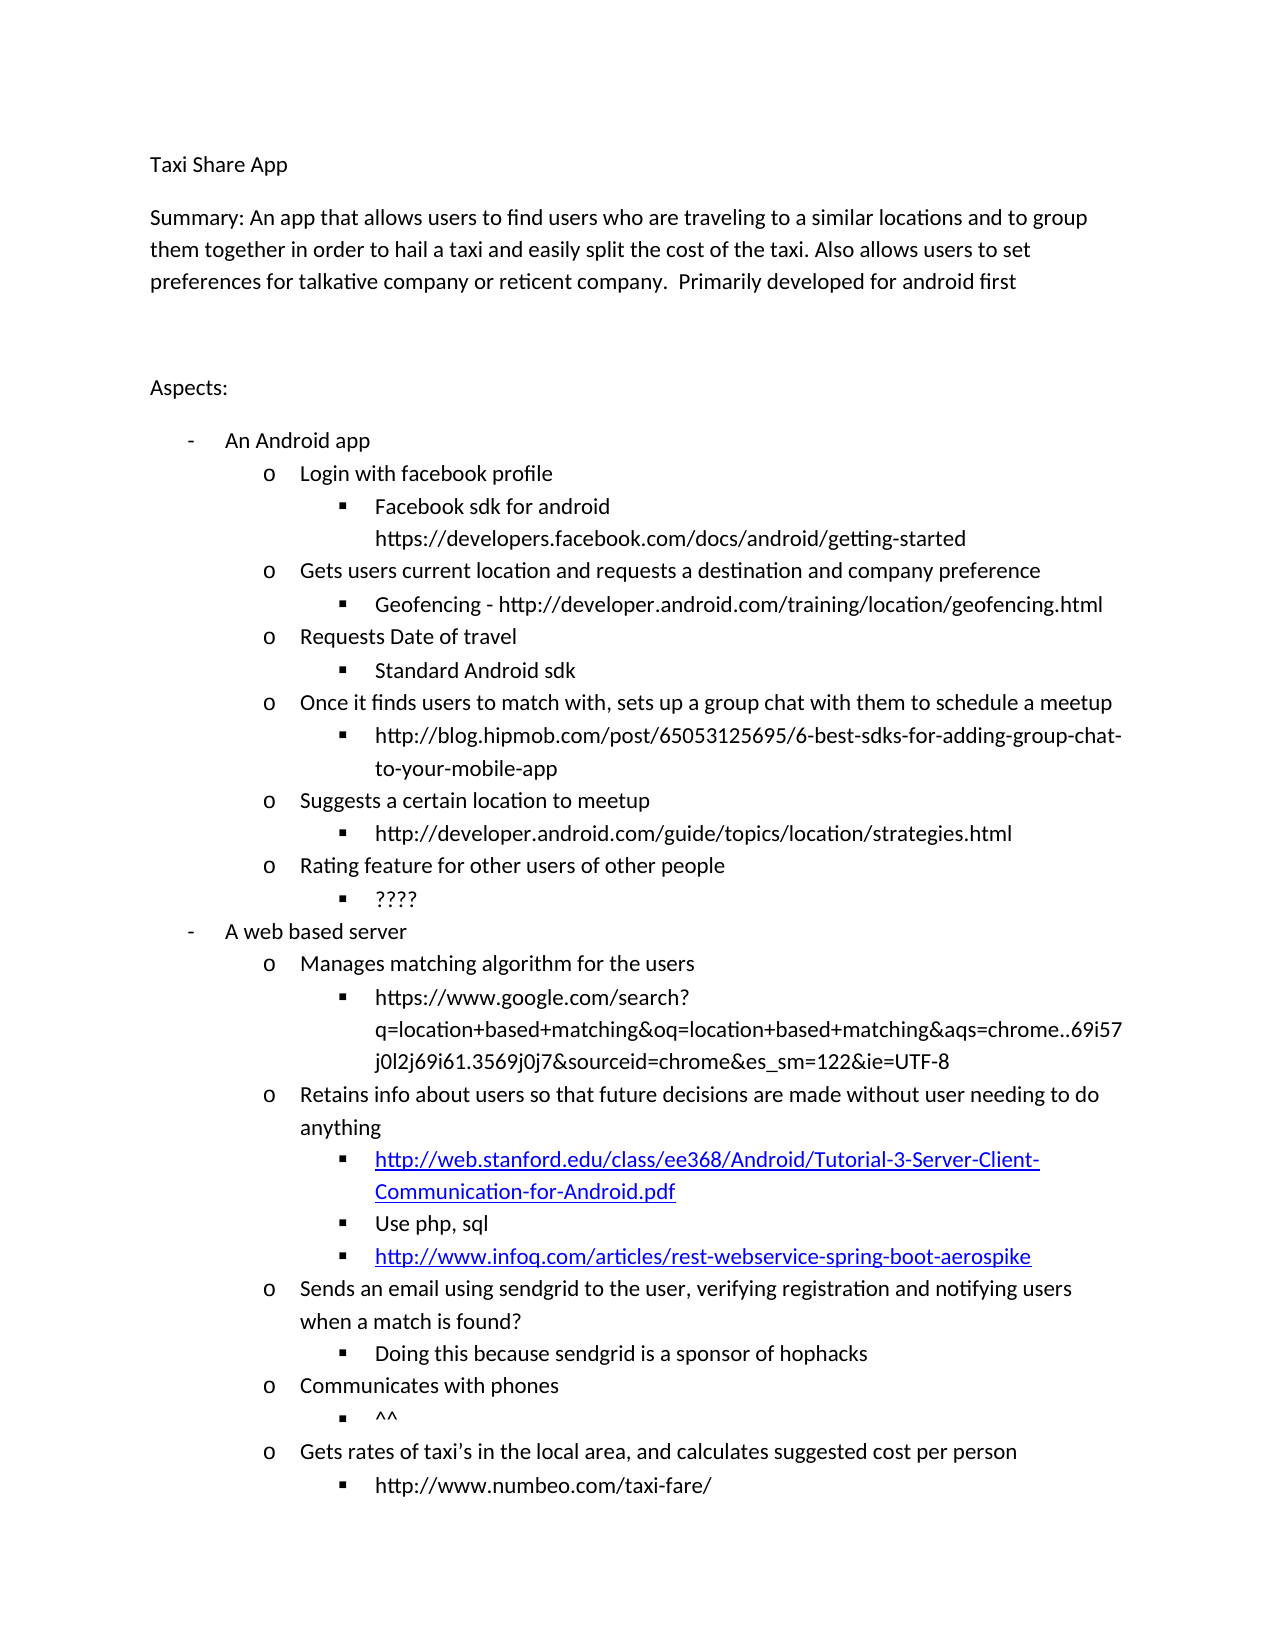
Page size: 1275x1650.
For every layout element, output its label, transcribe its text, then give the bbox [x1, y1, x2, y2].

list Facebook sdk for android https://developers.facebook.com/docs/android/getting-started [337, 492, 1125, 552]
list Communicates with phones [262, 1372, 1125, 1401]
list https://www.google.com/search?q=location+based+matching&oq=location+based+matching&aqs=chrome..69i57j0l2j69i61.3569j0j7&sourceid=chrome&es_sm=122&ie=UTF-8 [337, 983, 1125, 1076]
list Manages matching algorithm for the users [262, 949, 1125, 979]
list Geofencing - http://developer.android.com/training/location/geofencing.html [337, 590, 1125, 618]
list Rating feature for other users of other people [262, 852, 1125, 881]
list Use php, sql [337, 1209, 1125, 1238]
list Retains info about users so that future decisions are made without user needing to do anything [262, 1080, 1125, 1141]
list Suggests a certain location to meetup [262, 786, 1125, 815]
list A web based server [187, 917, 1125, 945]
text Taxi Share App [150, 150, 1125, 178]
list ^^ [337, 1405, 1125, 1433]
list Gets users current location and requests a destination and company preference [262, 557, 1125, 586]
list Sends an email using sendgrid to the user, verifying registration and notifying users when a match is found? [262, 1274, 1125, 1335]
list Standard Android sdk [337, 656, 1125, 684]
list ???? [337, 885, 1125, 913]
list Gets rates of taxi’s in the local area, and calculates suggested cost per person [262, 1437, 1125, 1467]
list http://www.infoq.com/articles/rest-webservice-spring-boot-aerospike [337, 1242, 1125, 1270]
list http://www.numbeo.com/taxi-fare/ [337, 1471, 1125, 1499]
list http://developer.android.com/guide/topics/location/strategies.html [337, 819, 1125, 847]
text Aspects: [150, 373, 1125, 401]
list An Android app [187, 426, 1125, 454]
list http://web.stanford.edu/class/ee368/Android/Tutorial-3-Server-Client-Communication-for-Android.pdf [337, 1145, 1125, 1205]
list Login with facebook profile [262, 459, 1125, 488]
list Doing this because sendgrid is a sponsor of hophacks [337, 1339, 1125, 1367]
list Requests Date of travel [262, 622, 1125, 651]
text Summary: An app that allows users to find users who are traveling to a similar locations and to group them together in order to hail a taxi and easily split the cost of the taxi. Also allows users to set preferences for talkative company or reticent company. Primarily developed for android first [150, 203, 1125, 295]
list Once it finds users to match with, sets up a group chat with them to schedule a meetup [262, 688, 1125, 717]
list http://blog.hipmob.com/post/65053125695/6-best-sdks-for-adding-group-chat-to-your-mobile-app [337, 722, 1125, 782]
